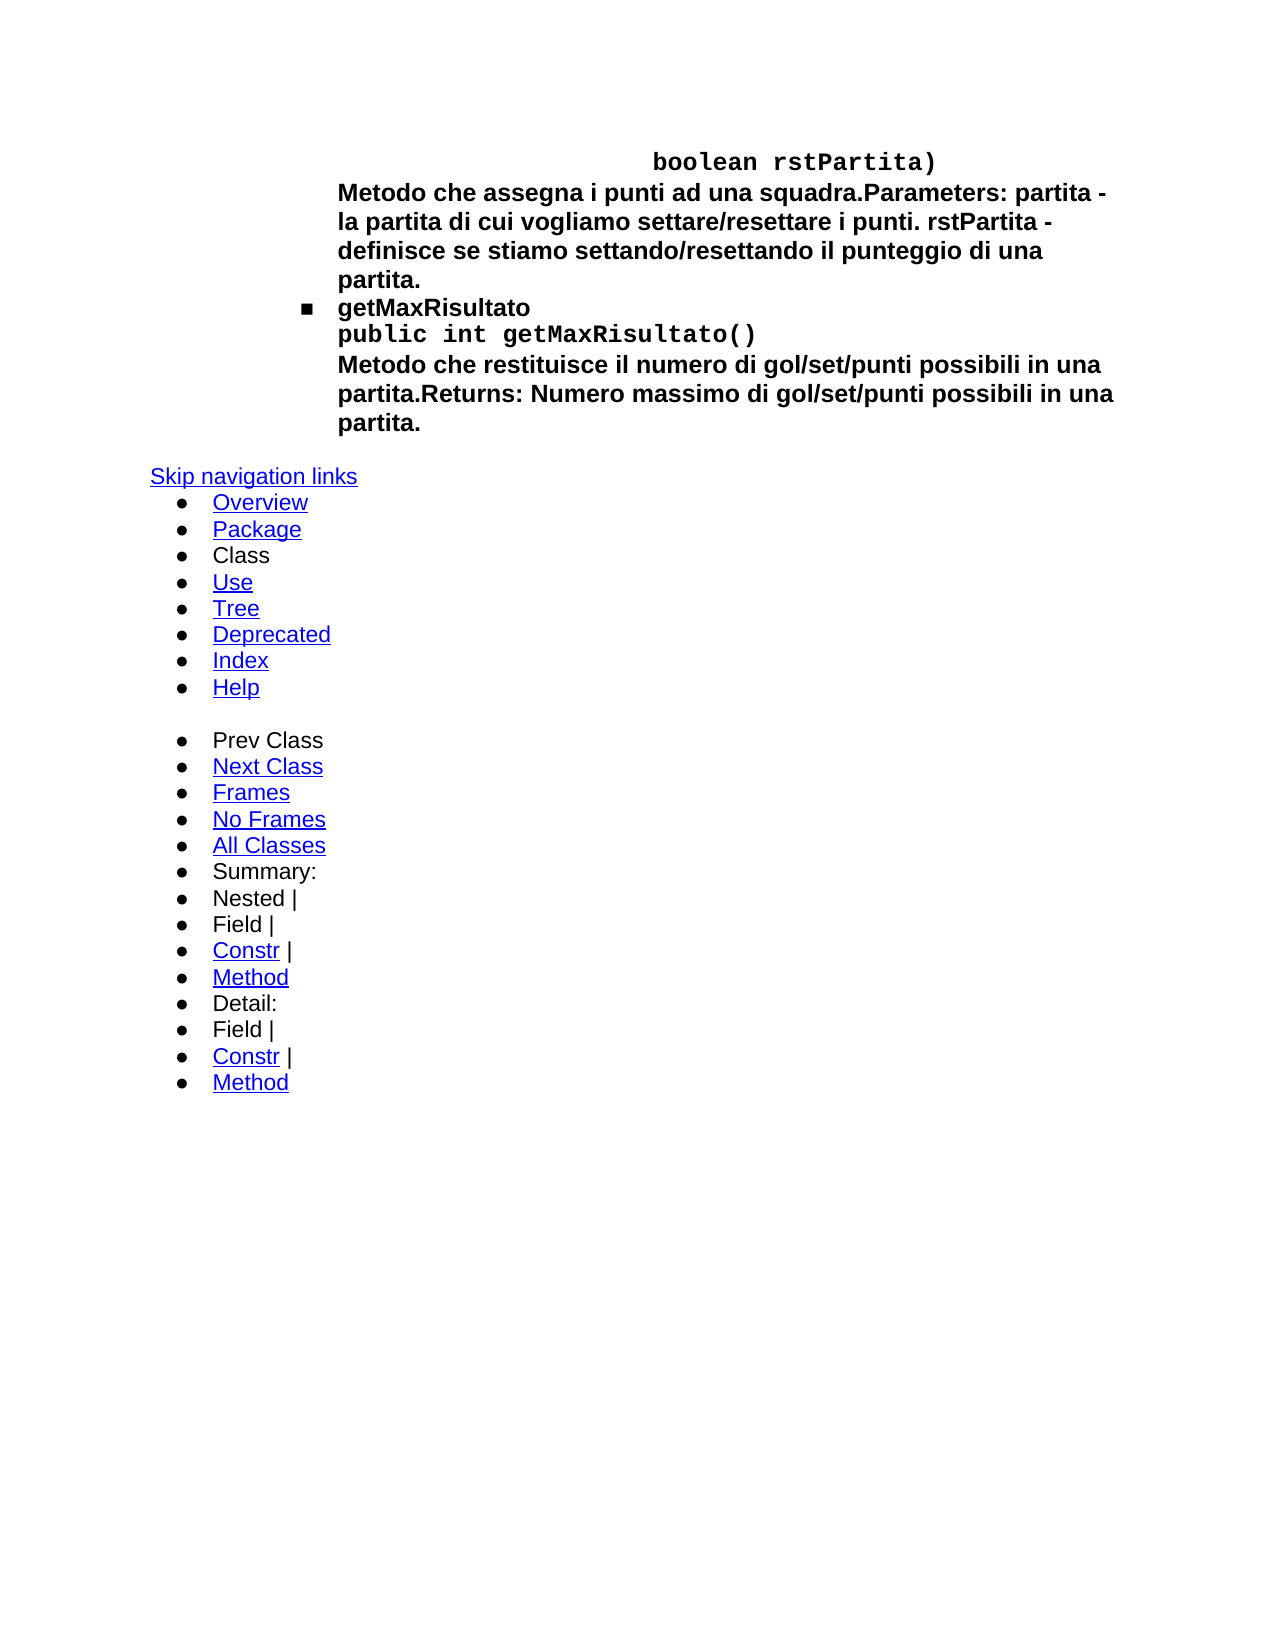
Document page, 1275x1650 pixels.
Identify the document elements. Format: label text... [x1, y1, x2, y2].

list Use [175, 568, 1125, 595]
list Field | [175, 1016, 1125, 1043]
list Method [175, 1069, 1125, 1096]
list Constr | [175, 1043, 1125, 1069]
list Frames [175, 779, 1125, 806]
list Tree [175, 595, 1125, 621]
list Nested | [175, 885, 1125, 911]
list Summary: [175, 858, 1125, 885]
subtitle getMaxRisultato public int getMaxRisultato() Metodo che restituisce il numero di gol/set/punti possibili in una partita.Returns: Numero massimo di gol/set/punti possibili in una partita. [300, 293, 1125, 437]
list Field | [175, 911, 1125, 937]
list Method [175, 964, 1125, 990]
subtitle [300, 150, 1125, 293]
list Package [175, 516, 1125, 542]
list Next Class [175, 753, 1125, 779]
list Constr | [175, 937, 1125, 964]
list Deprecated [175, 621, 1125, 647]
list Help [175, 674, 1125, 700]
list Index [175, 647, 1125, 674]
list Detail: [175, 990, 1125, 1016]
list Overview [175, 489, 1125, 516]
list No Frames [175, 806, 1125, 832]
list Class [175, 542, 1125, 568]
text Skip navigation links [150, 463, 1125, 489]
list Prev Class [175, 727, 1125, 753]
list All Classes [175, 832, 1125, 858]
